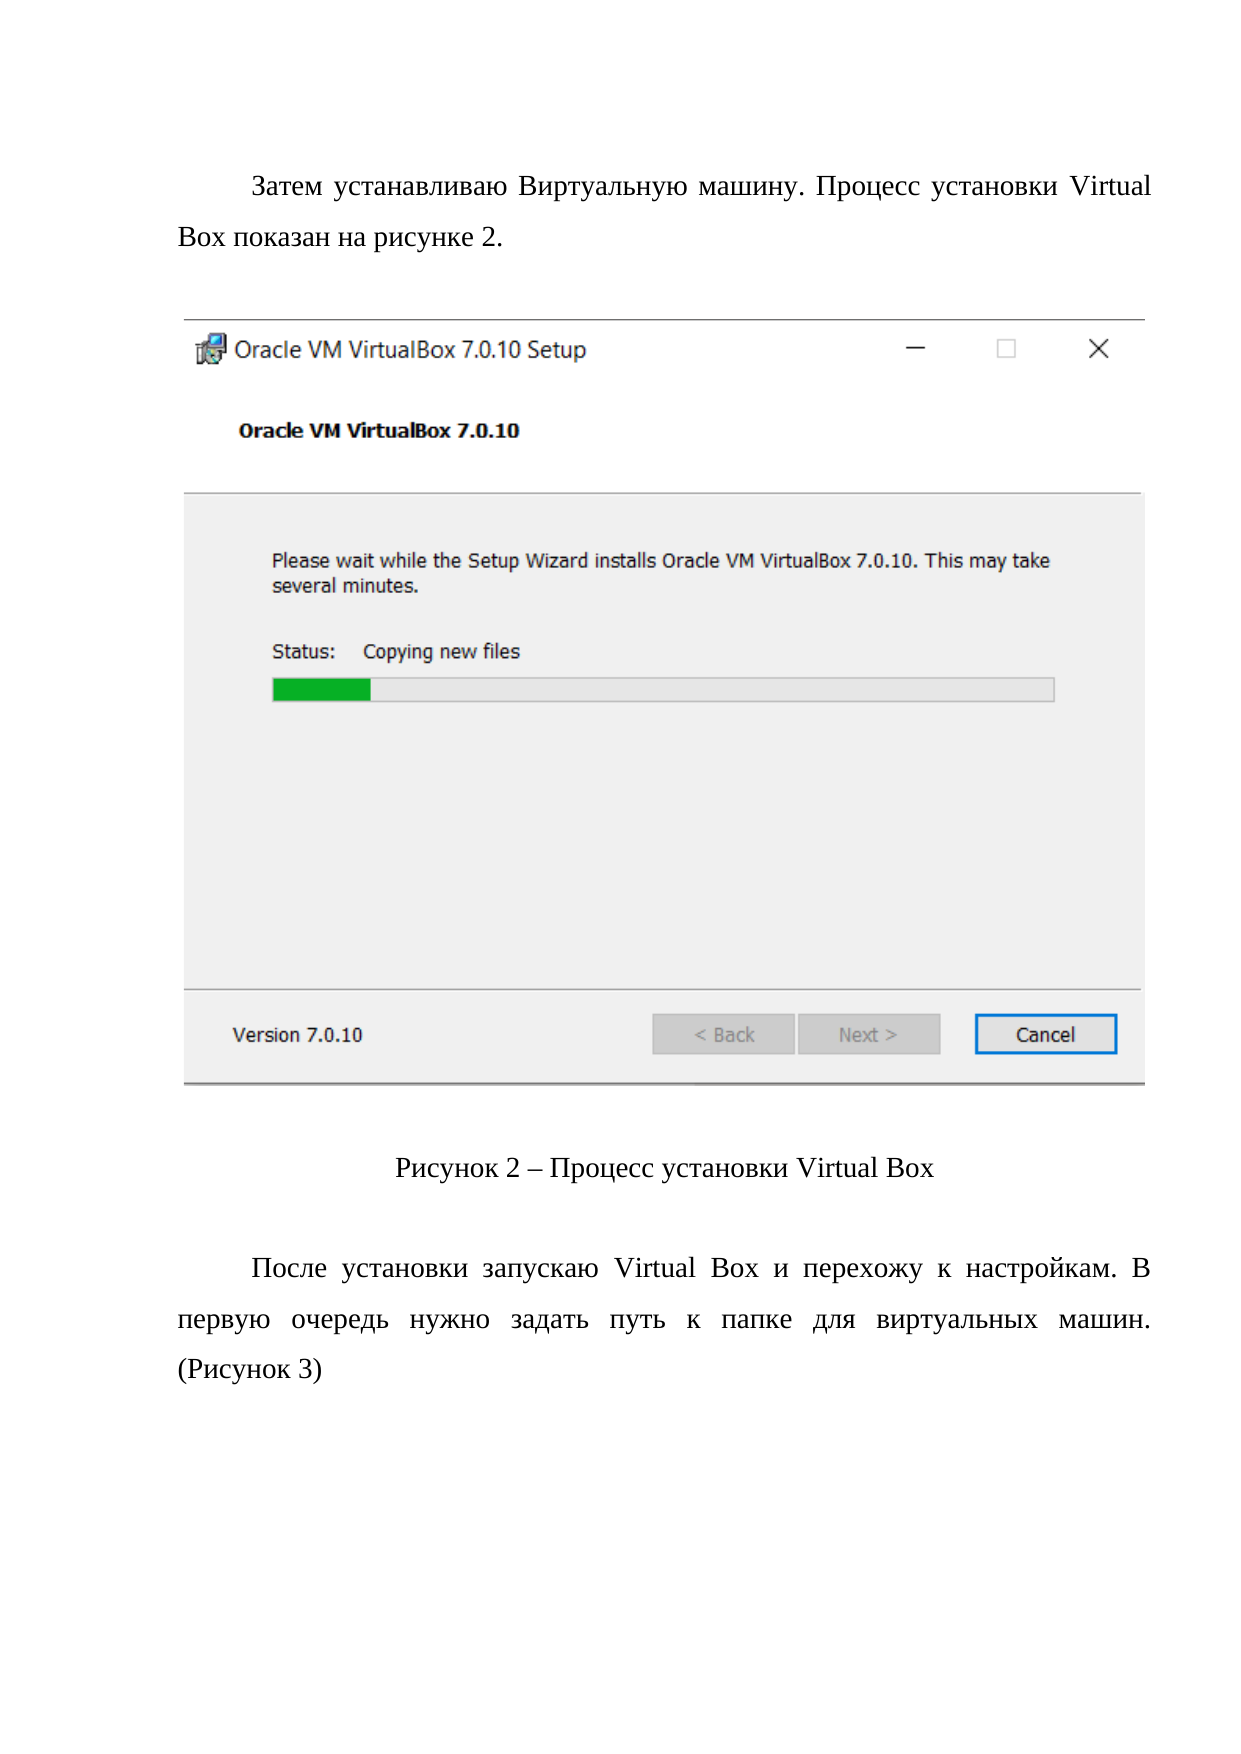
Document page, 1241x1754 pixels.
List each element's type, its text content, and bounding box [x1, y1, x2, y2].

text Затем устанавливаю Виртуальную машину. Процесс установки Virtual Box показан на рисунке 2. [177, 168, 1152, 252]
text После установки запускаю Virtual Box и перехожу к настройкам. В первую очередь нужно задать путь к папке для виртуальных машин. (Рисунок 3) [177, 1250, 1152, 1384]
text Рисунок 2 – Процесс установки Virtual Box [177, 1150, 1152, 1183]
picture [183, 319, 1145, 1086]
